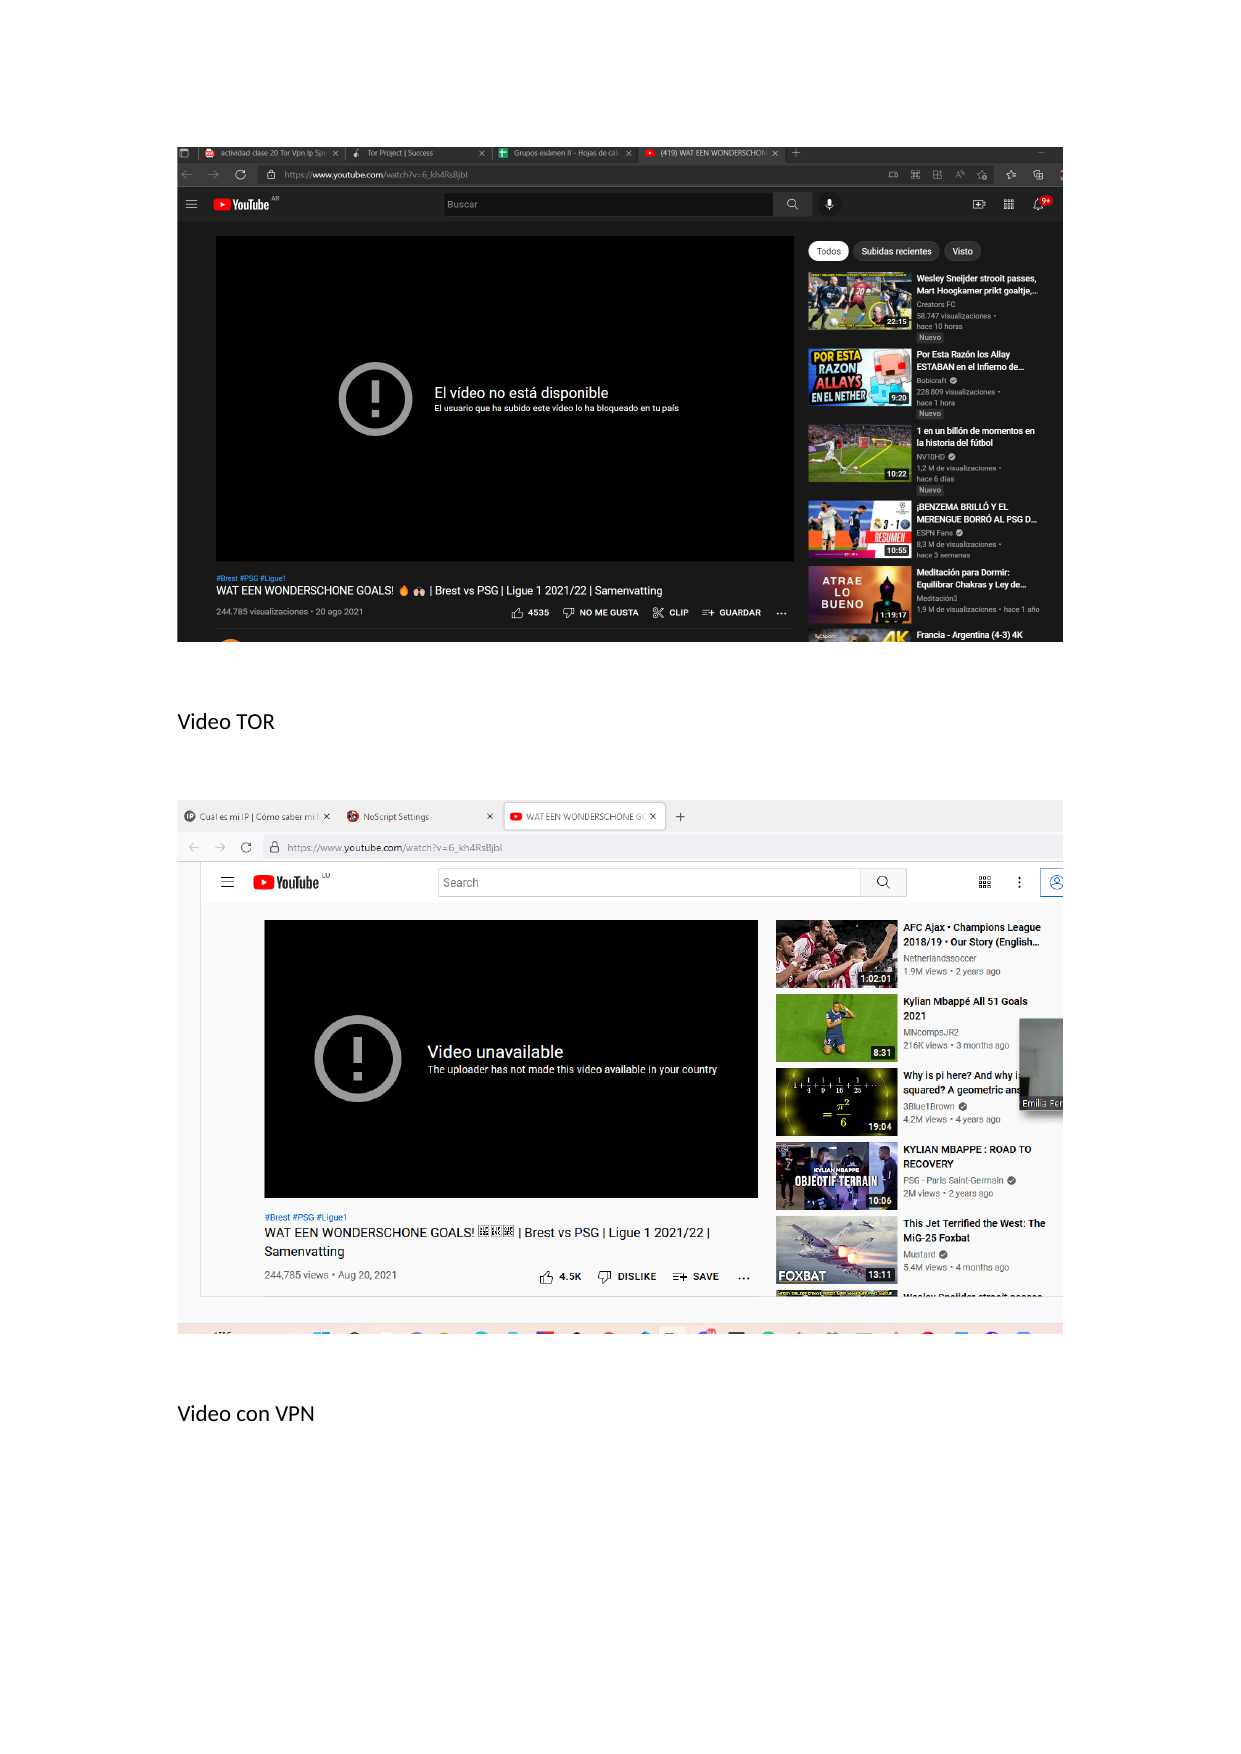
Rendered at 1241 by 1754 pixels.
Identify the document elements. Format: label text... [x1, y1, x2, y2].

text Video con VPN [177, 1399, 1063, 1427]
picture [177, 147, 1063, 642]
picture [177, 800, 1063, 1334]
text Video TOR [177, 707, 1063, 735]
